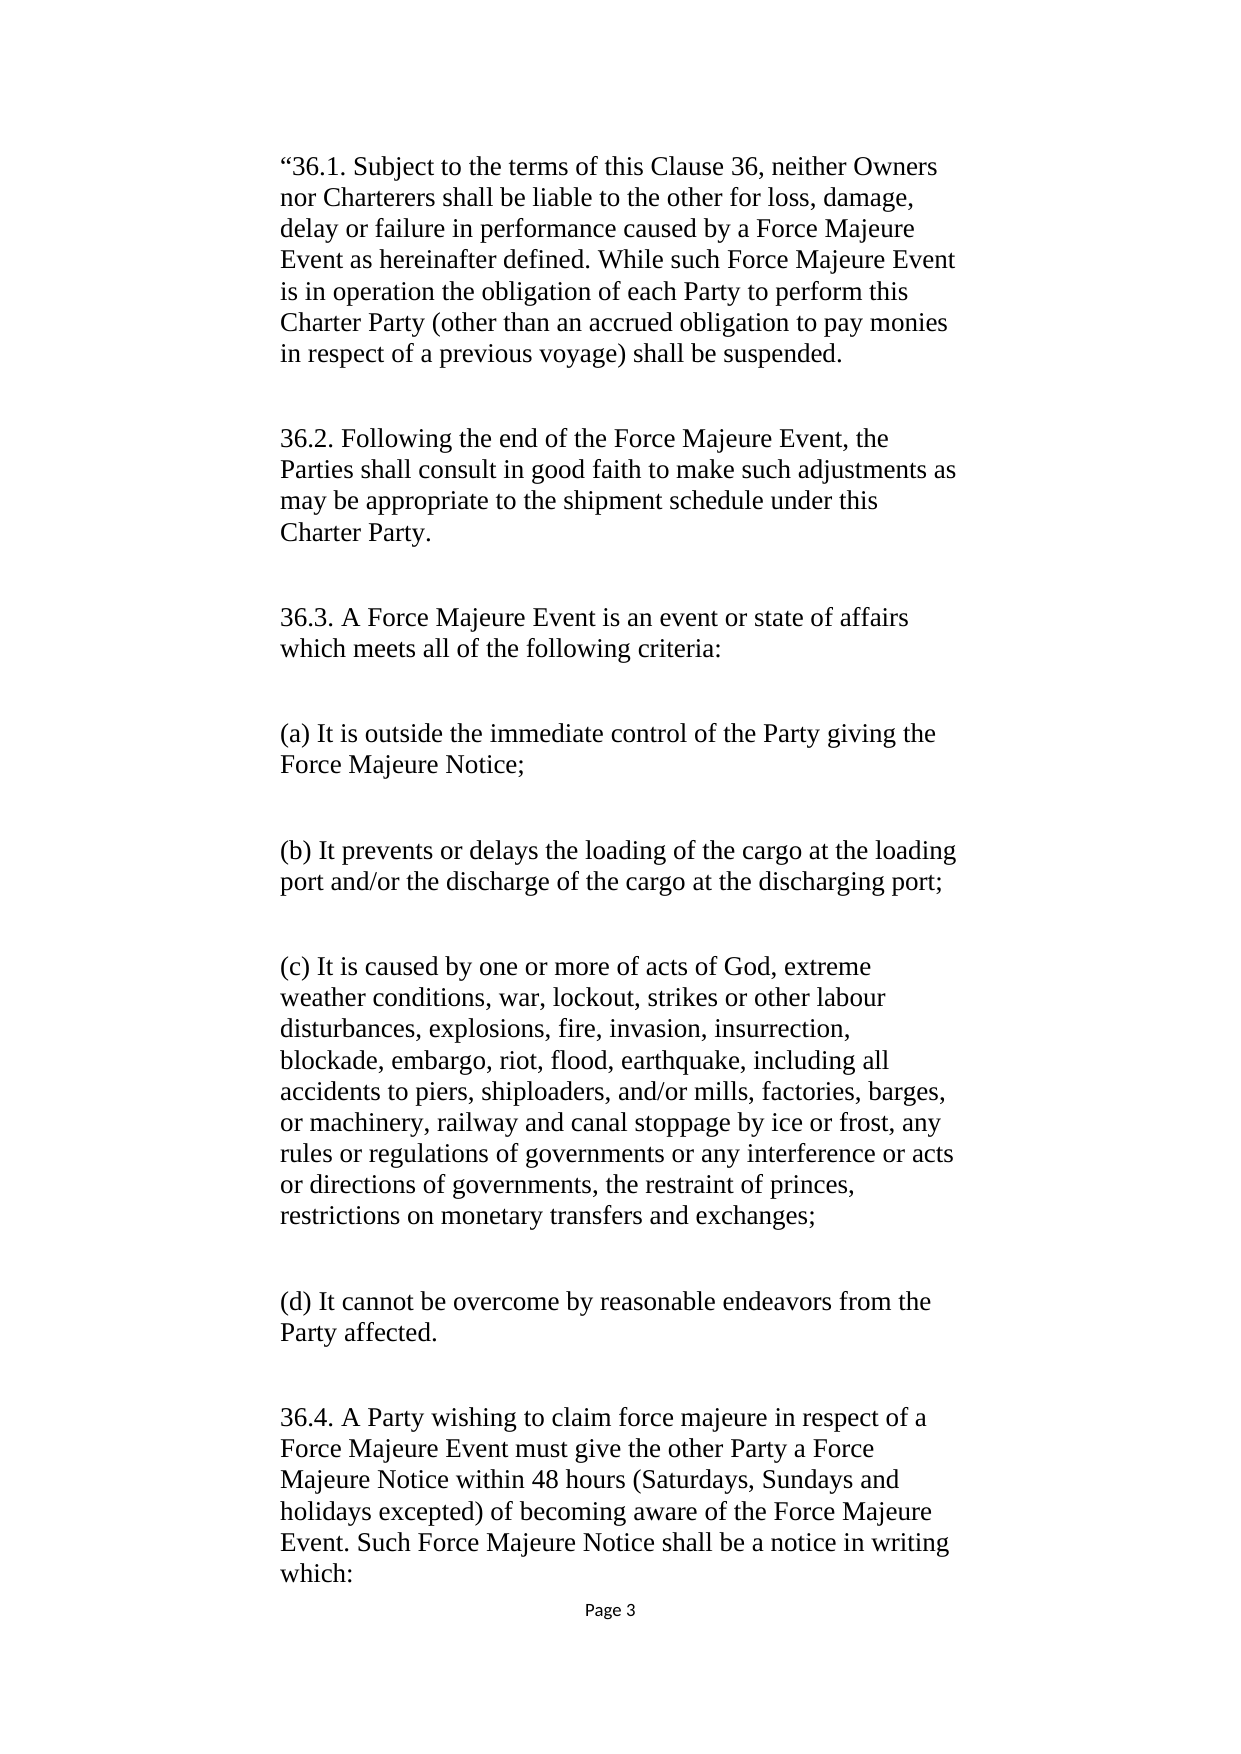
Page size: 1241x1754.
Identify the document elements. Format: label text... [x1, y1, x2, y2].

text 36.2. Following the end of the Force Majeure Event, the Parties shall consult in good faith to make such adjustments as may be appropriate to the shipment schedule under this Charter Party. [280, 422, 960, 547]
text (d) It cannot be overcome by reasonable endeavors from the Party affected. [280, 1285, 960, 1347]
text (a) It is outside the immediate control of the Party giving the Force Majeure Notice; [280, 717, 960, 780]
text (b) It prevents or delays the loading of the cargo at the loading port and/or the discharge of the cargo at the discharging port; [280, 834, 960, 896]
text 36.4. A Party wishing to claim force majeure in respect of a Force Majeure Event must give the other Party a Force Majeure Notice within 48 hours (Saturdays, Sundays and holidays excepted) of becoming aware of the Force Majeure Event. Such Force Majeure Notice shall be a notice in writing which: [280, 1401, 960, 1588]
text “36.1. Subject to the terms of this Clause 36, neither Owners nor Charterers shall be liable to the other for loss, damage, delay or failure in performance caused by a Force Majeure Event as hereinafter defined. While such Force Majeure Event is in operation the obligation of each Party to perform this Charter Party (other than an accrued obligation to pay monies in respect of a previous voyage) shall be suspended. [280, 150, 960, 368]
text (c) It is caused by one or more of acts of God, extreme weather conditions, war, lockout, strikes or other labour disturbances, explosions, fire, invasion, insurrection, blockade, embargo, riot, flood, earthquake, including all accidents to piers, shiploaders, and/or mills, factories, barges, or machinery, railway and canal stoppage by ice or frost, any rules or regulations of governments or any interference or acts or directions of governments, the restraint of princes, restrictions on monetary transfers and exchanges; [280, 950, 960, 1231]
text 36.3. A Force Majeure Event is an event or state of affairs which meets all of the following criteria: [280, 601, 960, 663]
